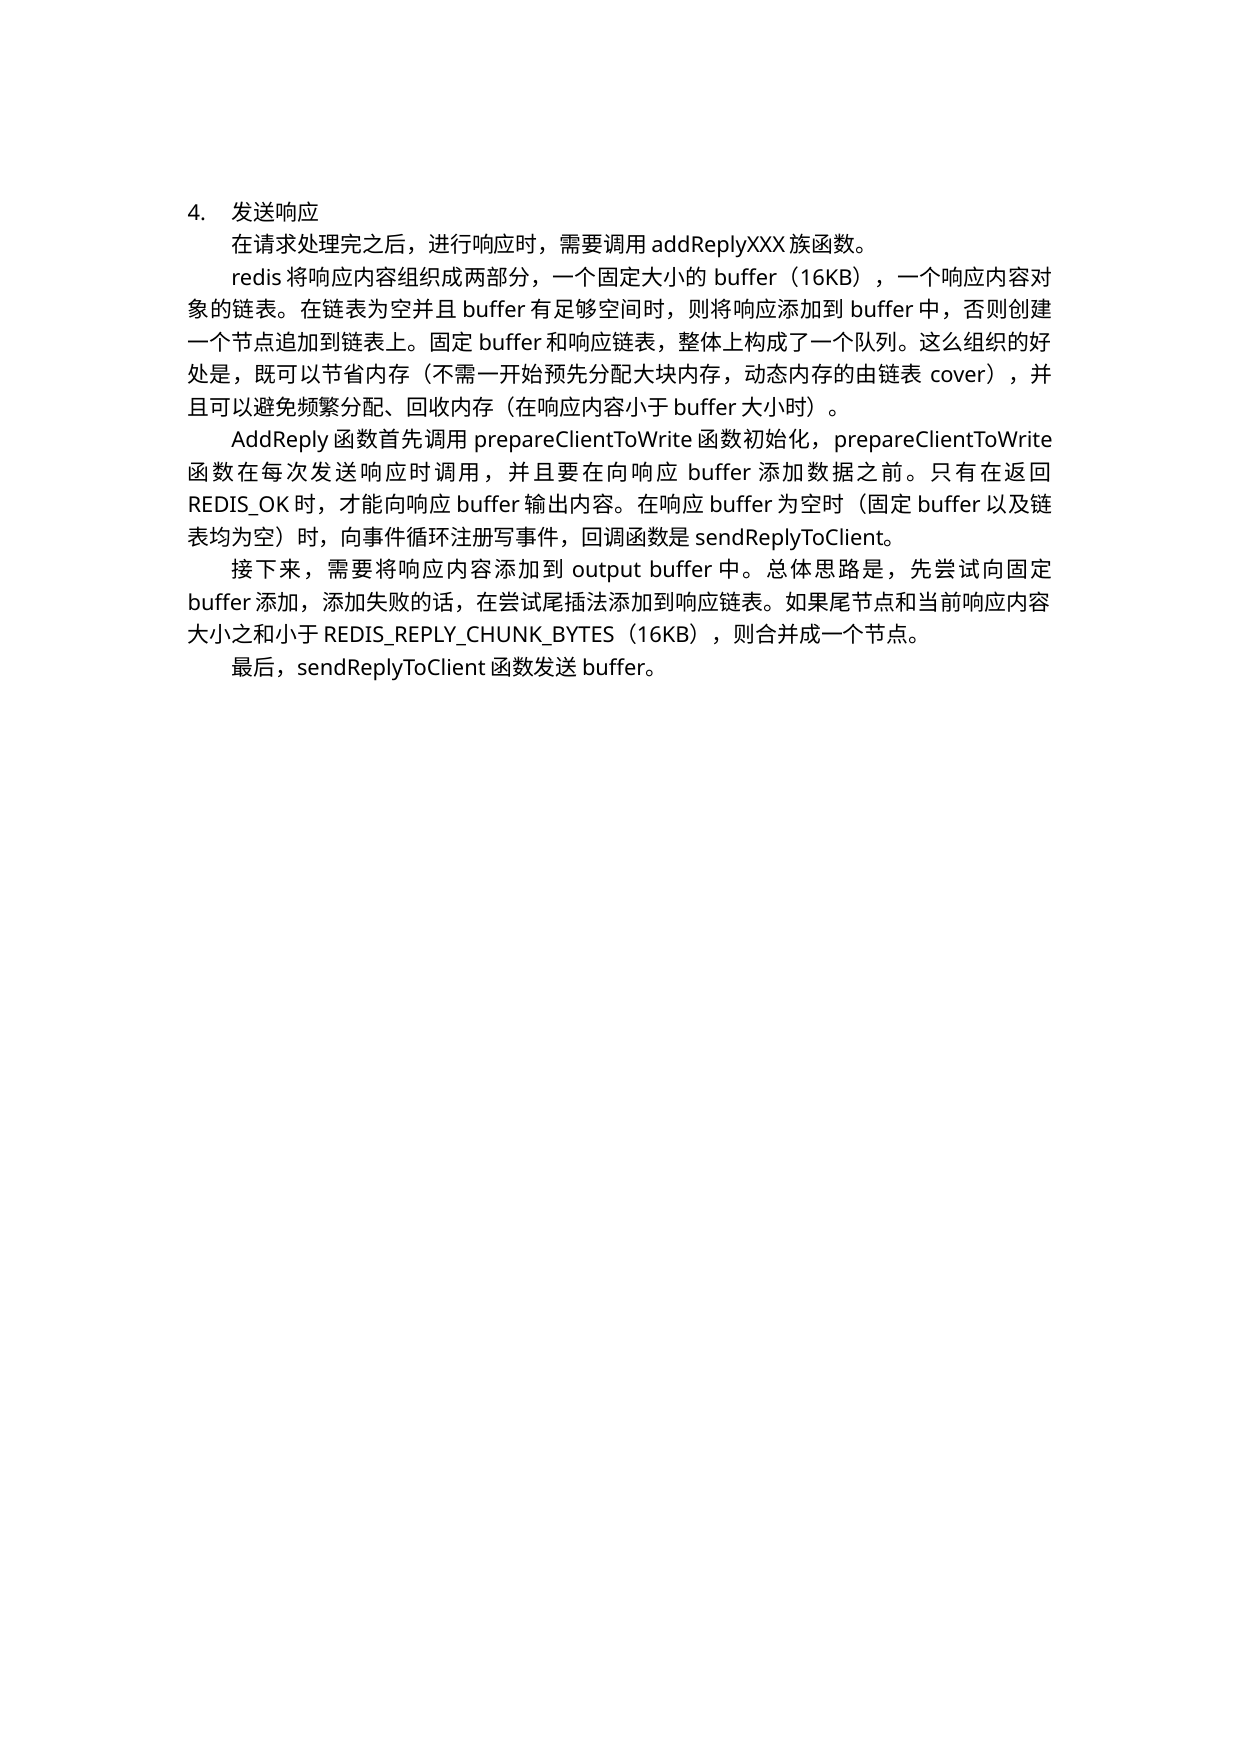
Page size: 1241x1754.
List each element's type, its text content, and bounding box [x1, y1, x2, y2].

text redis将响应内容组织成两部分，一个固定大小的buffer（16KB），一个响应内容对象的链表。在链表为空并且buffer有足够空间时，则将响应添加到buffer中，否则创建一个节点追加到链表上。固定buffer和响应链表，整体上构成了一个队列。这么组织的好处是，既可以节省内存（不需一开始预先分配大块内存，动态内存的由链表cover），并且可以避免频繁分配、回收内存（在响应内容小于buffer大小时）。 [187, 259, 1053, 422]
list 发送响应 [187, 194, 1053, 227]
text AddReply函数首先调用prepareClientToWrite函数初始化，prepareClientToWrite函数在每次发送响应时调用，并且要在向响应buffer添加数据之前。只有在返回REDIS_OK时，才能向响应buffer输出内容。在响应buffer为空时（固定buffer以及链表均为空）时，向事件循环注册写事件，回调函数是sendReplyToClient。 [187, 422, 1053, 552]
text 在请求处理完之后，进行响应时，需要调用addReplyXXX族函数。 [231, 227, 1053, 259]
text 最后，sendReplyToClient函数发送buffer。 [187, 649, 1053, 682]
text 接下来，需要将响应内容添加到output buffer中。总体思路是，先尝试向固定buffer添加，添加失败的话，在尝试尾插法添加到响应链表。如果尾节点和当前响应内容大小之和小于REDIS_REPLY_CHUNK_BYTES（16KB），则合并成一个节点。 [187, 552, 1053, 649]
